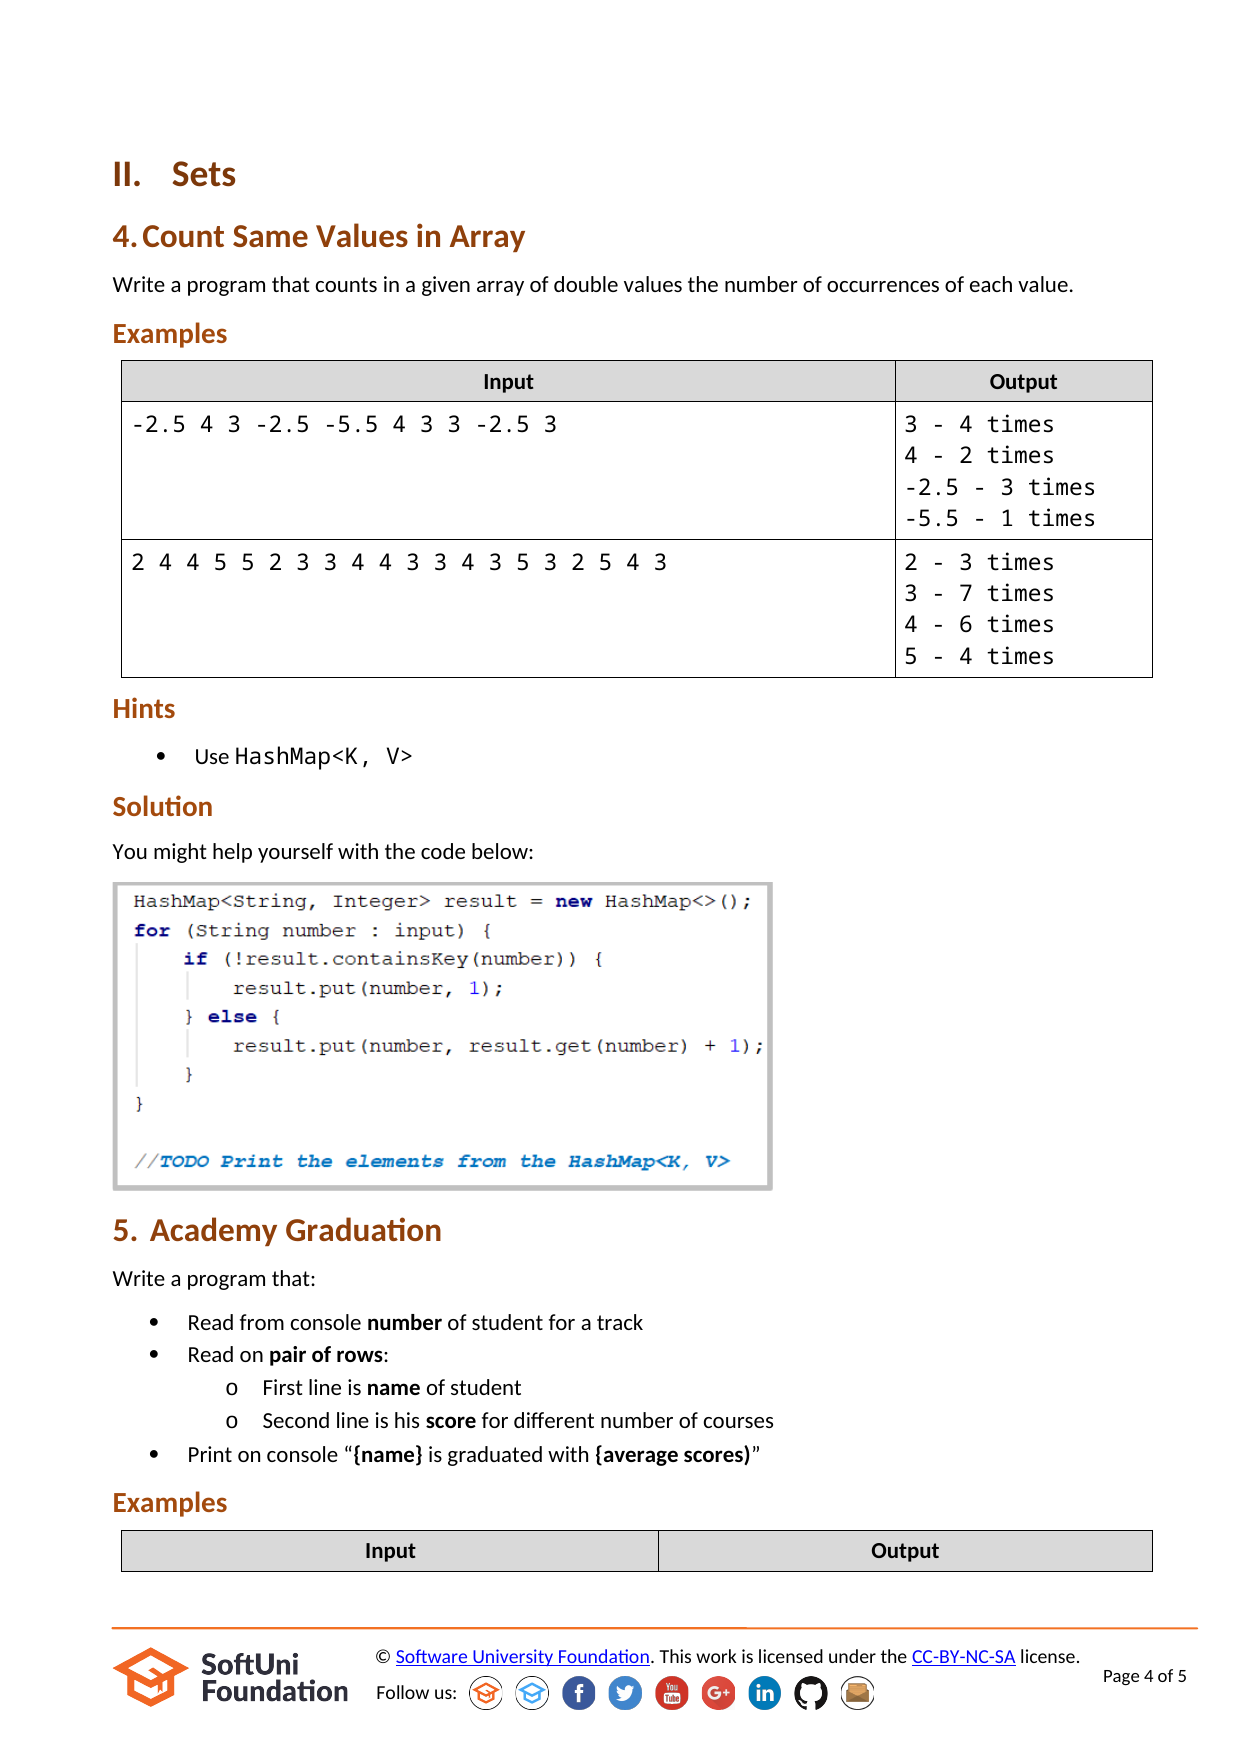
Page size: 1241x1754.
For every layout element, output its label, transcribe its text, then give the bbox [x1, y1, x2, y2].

picture [701, 1676, 735, 1710]
text Write a program that: [112, 1264, 1128, 1292]
text Write a program that counts in a given array of double values the number of occurrences of each value. [112, 270, 1128, 298]
table_cell 2 - 3 times 3 - 7 times 4 - 6 times 5 - 4 times [896, 540, 1152, 677]
subtitle Examples [112, 1484, 1128, 1520]
picture [655, 1676, 689, 1710]
subtitle Sets [142, 150, 1128, 196]
picture [771, 1700, 781, 1710]
picture [112, 882, 774, 1192]
picture [515, 1676, 549, 1710]
table_cell 3 - 4 times 4 - 2 times -2.5 - 3 times -5.5 - 1 times [896, 402, 1152, 539]
subtitle Hints [112, 690, 1128, 726]
subtitle Count Same Values in Array [112, 215, 1128, 256]
list First line is name of student [225, 1373, 1128, 1402]
picture [748, 1700, 758, 1710]
table_header Output [659, 1531, 1152, 1571]
table_cell -2.5 4 3 -2.5 -5.5 4 3 3 -2.5 3 [122, 402, 895, 539]
picture [112, 1647, 348, 1707]
list Use HashMap<K, V> [157, 740, 1128, 771]
subtitle Solution [112, 788, 1128, 824]
text You might help yourself with the code below: [112, 837, 1128, 865]
subtitle Examples [112, 315, 1128, 351]
table_header Output [896, 361, 1152, 401]
picture [469, 1676, 503, 1710]
subtitle Academy Graduation [98, 1209, 1128, 1249]
picture [748, 1676, 758, 1686]
table_header Input [122, 1531, 658, 1571]
picture [608, 1676, 642, 1710]
picture [562, 1676, 596, 1710]
picture [841, 1676, 874, 1710]
table_cell 2 4 4 5 5 2 3 3 4 4 3 3 4 3 5 3 2 5 4 3 [122, 540, 895, 677]
list Read on pair of rows: [150, 1341, 1128, 1369]
picture [794, 1676, 828, 1710]
picture [771, 1676, 781, 1686]
picture [763, 1690, 773, 1700]
list Second line is his score for different number of courses [225, 1406, 1128, 1436]
list Print on console “{name} is graduated with {average scores)” [150, 1440, 1128, 1468]
table_header Input [122, 361, 895, 401]
list Read from console number of student for a track [150, 1308, 1128, 1336]
